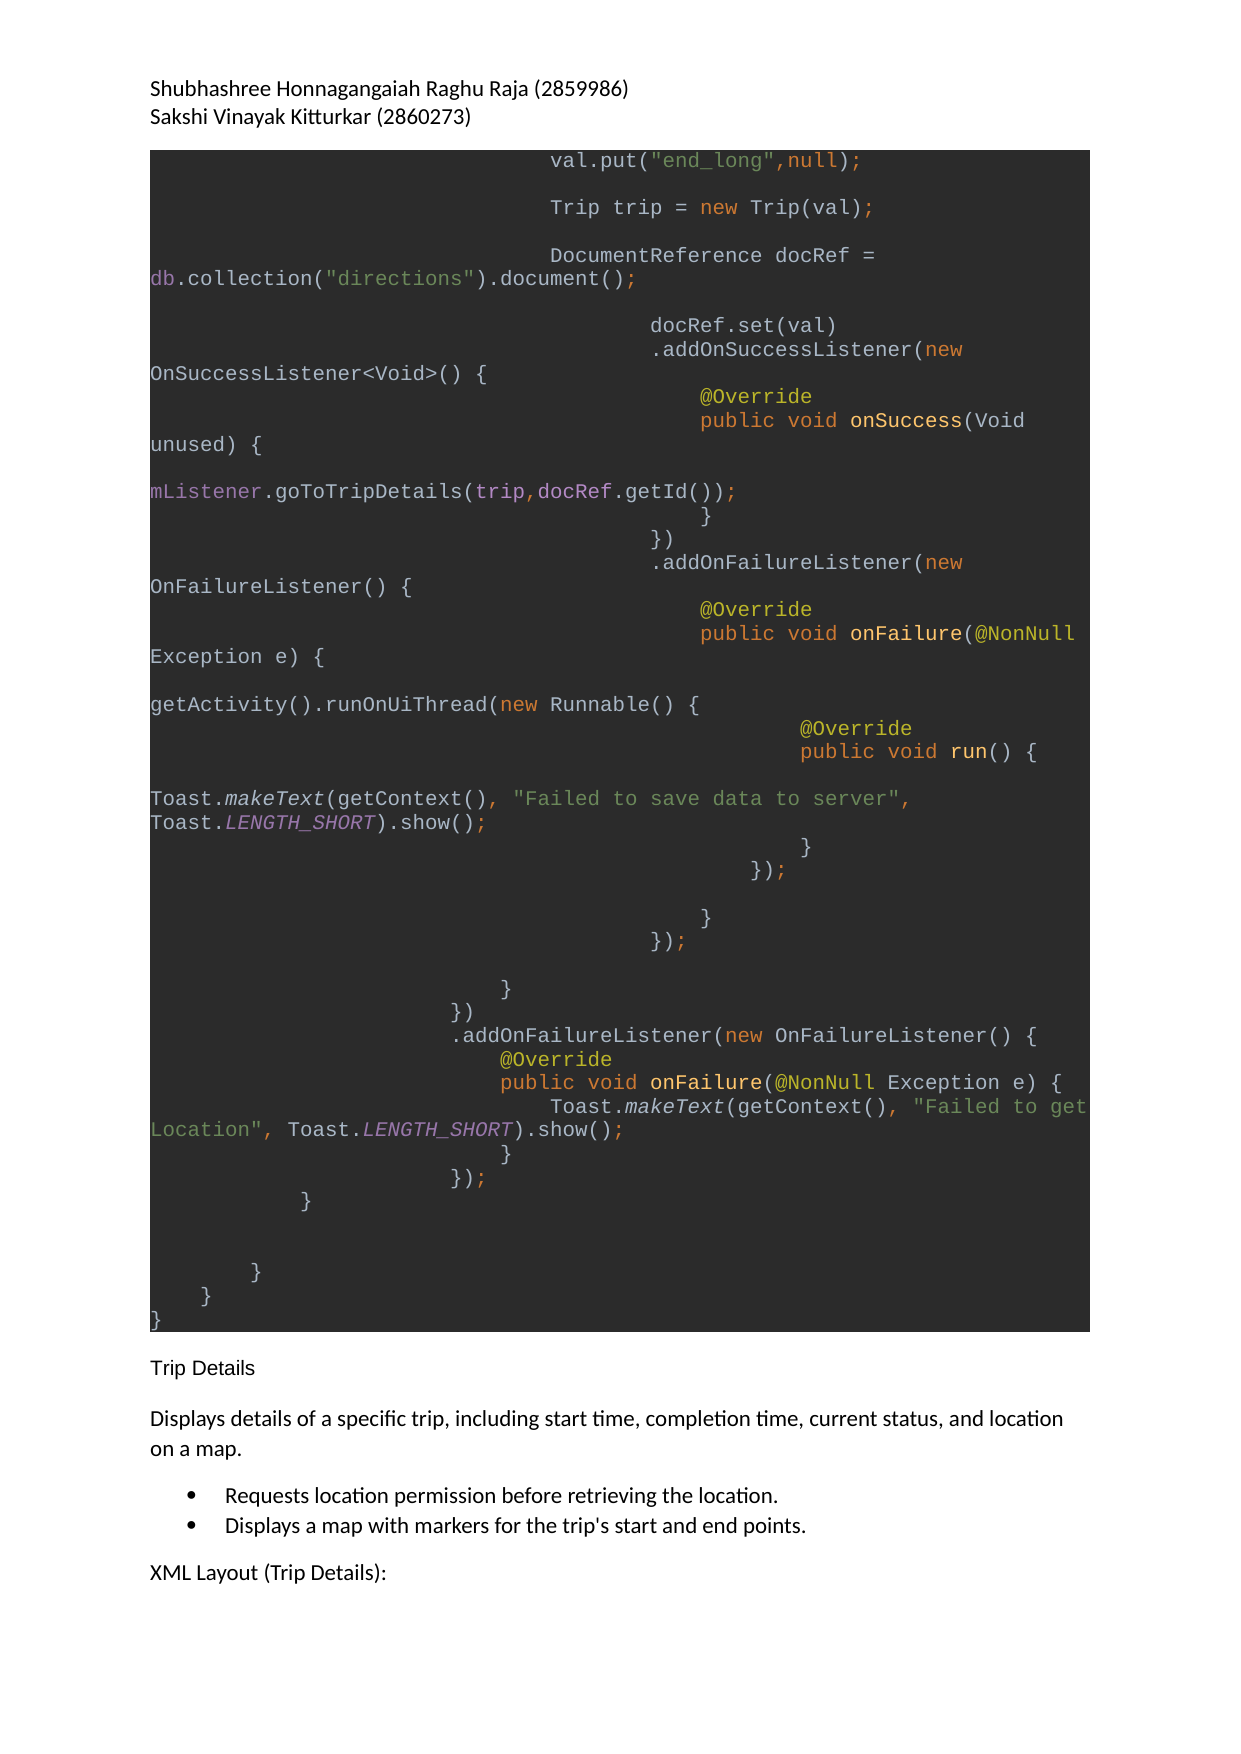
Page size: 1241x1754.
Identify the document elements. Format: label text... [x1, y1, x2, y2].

text Trip Details [150, 1356, 1090, 1380]
text Displays details of a specific trip, including start time, completion time, current status, and location on a map. [150, 1404, 1090, 1462]
list Displays a map with markers for the trip's start and end points. [187, 1511, 1090, 1539]
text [150, 150, 1090, 1332]
list Requests location permission before retrieving the location. [187, 1481, 1090, 1509]
text XML Layout (Trip Details): [150, 1558, 1090, 1586]
